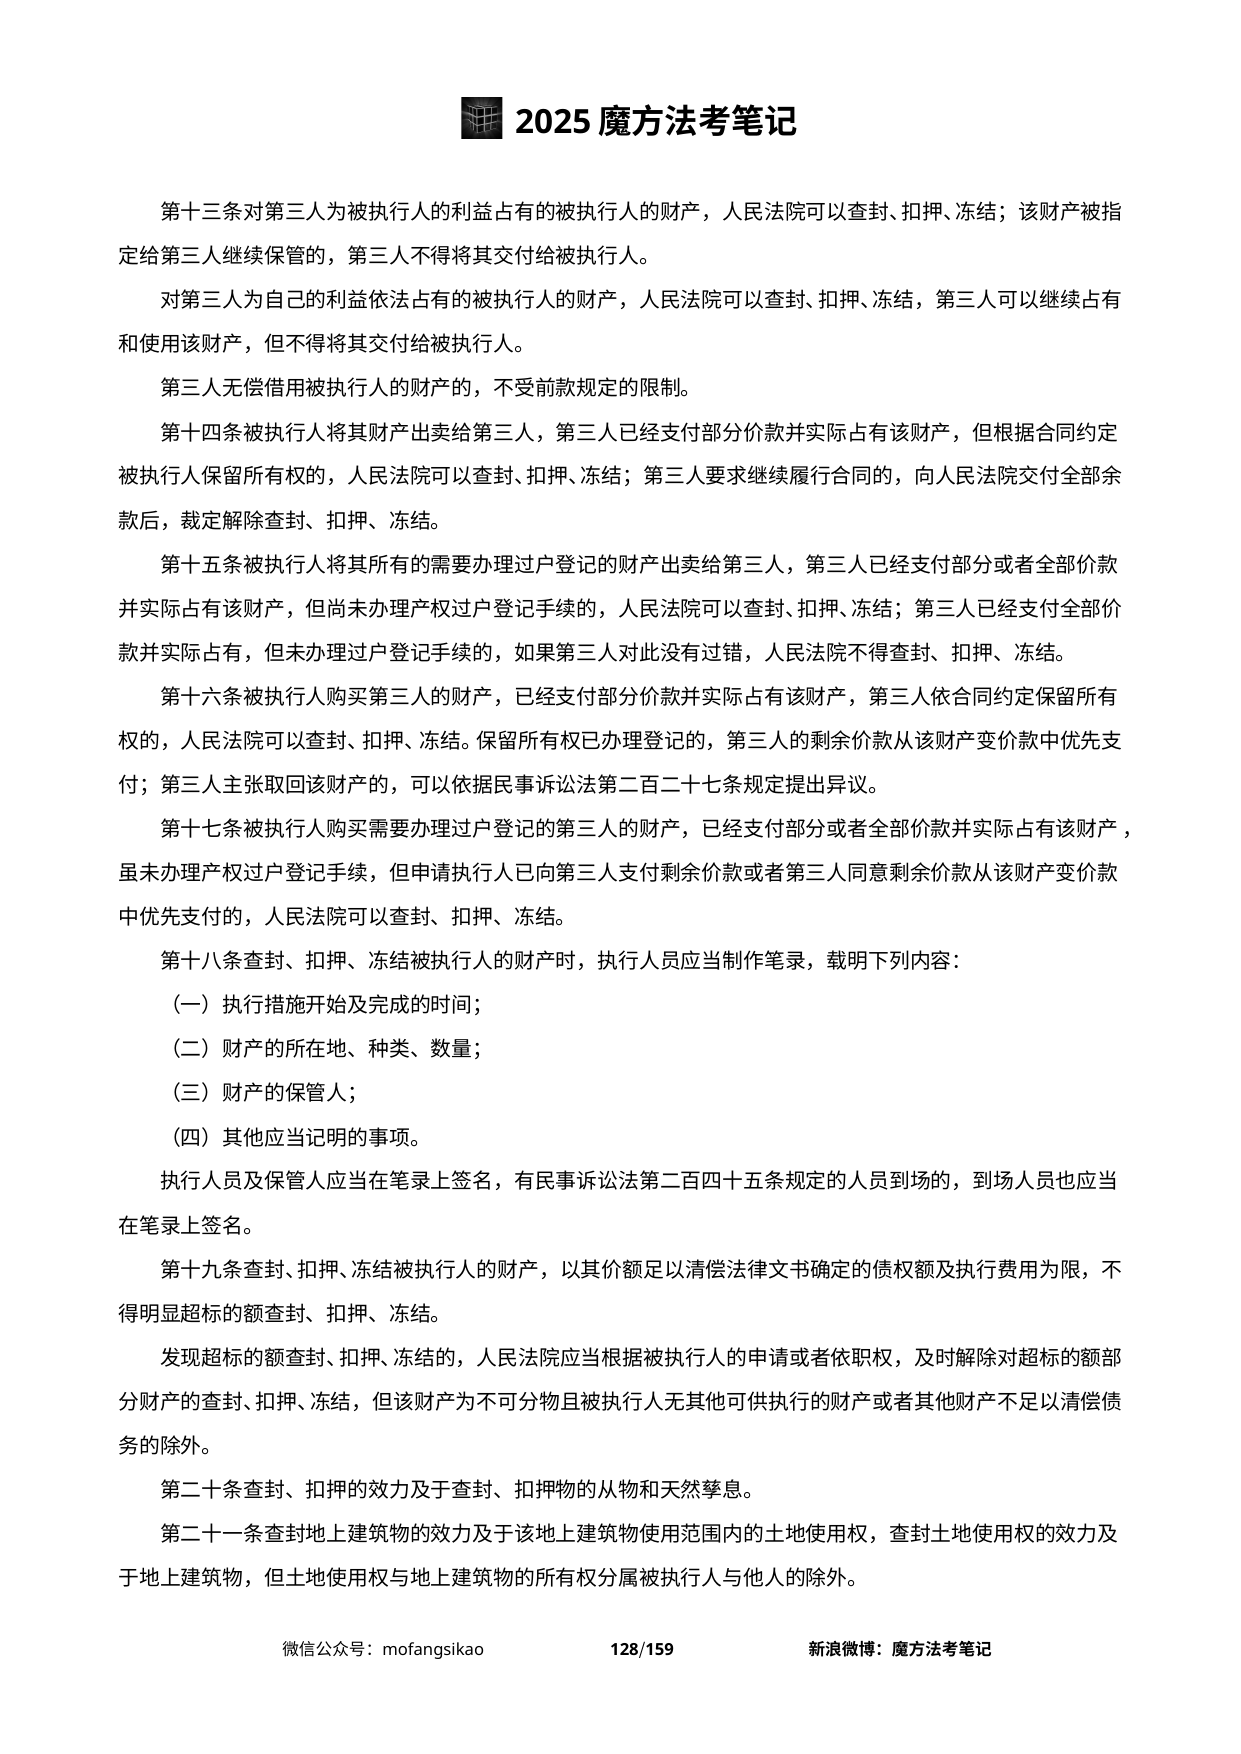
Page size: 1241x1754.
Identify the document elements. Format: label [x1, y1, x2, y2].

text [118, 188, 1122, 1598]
picture [461, 97, 503, 139]
